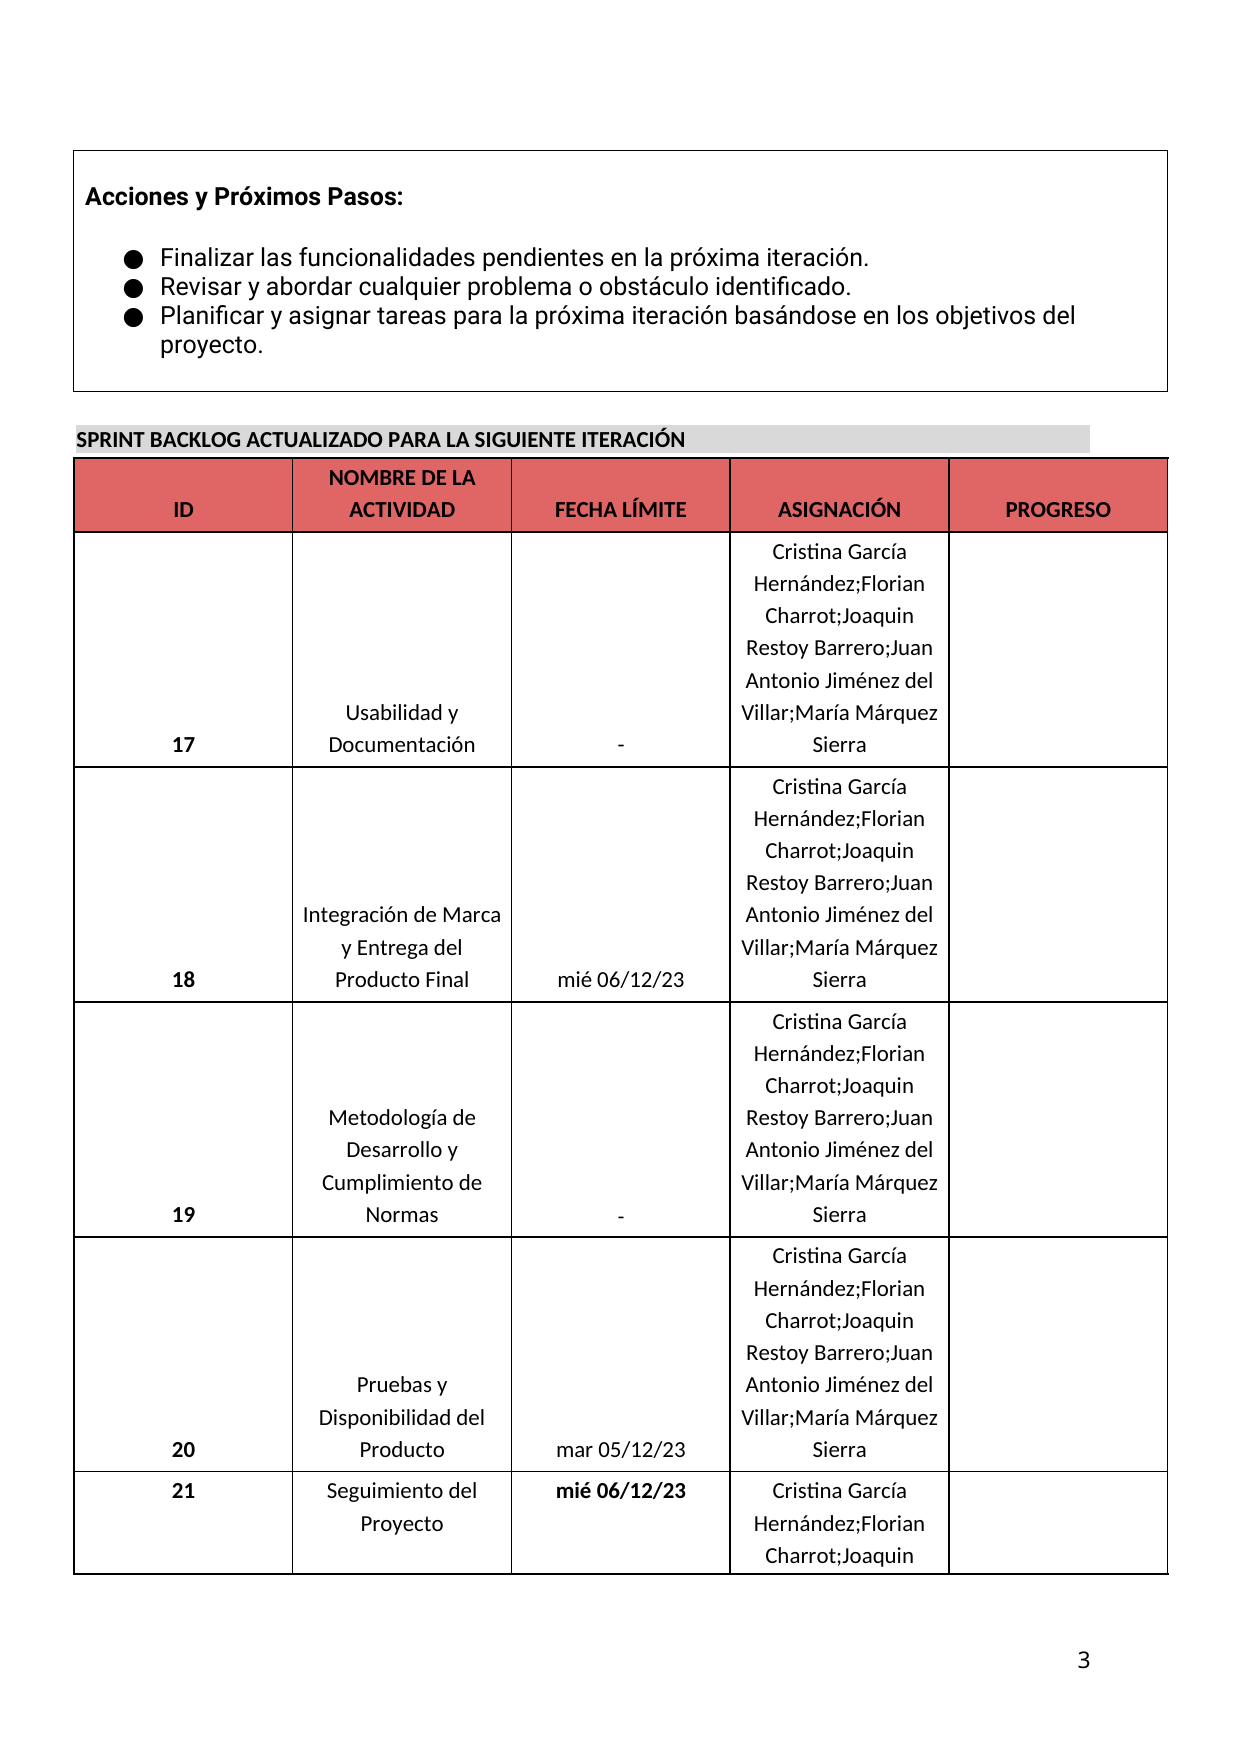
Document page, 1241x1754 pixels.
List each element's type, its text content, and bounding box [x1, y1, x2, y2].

table_cell 18 [75, 768, 292, 1001]
table_cell [950, 533, 1167, 766]
text SPRINT BACKLOG ACTUALIZADO PARA LA SIGUIENTE ITERACIÓN [76, 425, 1090, 453]
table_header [74, 151, 1167, 391]
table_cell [731, 1472, 948, 1573]
table_cell [950, 1472, 1167, 1573]
table_header ID [75, 459, 292, 531]
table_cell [293, 1472, 511, 1573]
table_cell mié 06/12/23 [512, 1472, 729, 1573]
table_cell mié 06/12/23 [512, 768, 729, 1001]
table_header FECHA LÍMITE [512, 459, 729, 531]
table_cell [950, 1238, 1167, 1471]
table_cell 17 [75, 533, 292, 766]
table_cell 21 [75, 1472, 292, 1573]
table_header ASIGNACIÓN [731, 459, 948, 531]
table_header NOMBRE DE LA ACTIVIDAD [293, 459, 511, 531]
table_cell Cristina García Hernández;Florian Charrot;Joaquin Restoy Barrero;Juan Antonio Jiménez del Villar;María Márquez Sierra [731, 1003, 948, 1236]
table_cell Cristina García Hernández;Florian Charrot;Joaquin Restoy Barrero;Juan Antonio Jiménez del Villar;María Márquez Sierra [731, 533, 948, 766]
table_cell Pruebas y Disponibilidad del Producto [293, 1238, 511, 1471]
table_cell [950, 768, 1167, 1001]
table_cell Cristina García Hernández;Florian Charrot;Joaquin Restoy Barrero;Juan Antonio Jiménez del Villar;María Márquez Sierra [731, 1238, 948, 1471]
table_cell [950, 1003, 1167, 1236]
table_cell Metodología de Desarrollo y Cumplimiento de Normas [293, 1003, 511, 1236]
table_cell - [512, 1003, 729, 1236]
table_cell - [512, 533, 729, 766]
table_cell 19 [75, 1003, 292, 1236]
table_cell Cristina García Hernández;Florian Charrot;Joaquin Restoy Barrero;Juan Antonio Jiménez del Villar;María Márquez Sierra [731, 768, 948, 1001]
table_cell 20 [75, 1238, 292, 1471]
table_cell mar 05/12/23 [512, 1238, 729, 1471]
table_cell Integración de Marca y Entrega del Producto Final [293, 768, 511, 1001]
table_cell Usabilidad y Documentación [293, 533, 511, 766]
table_header PROGRESO [950, 459, 1167, 531]
